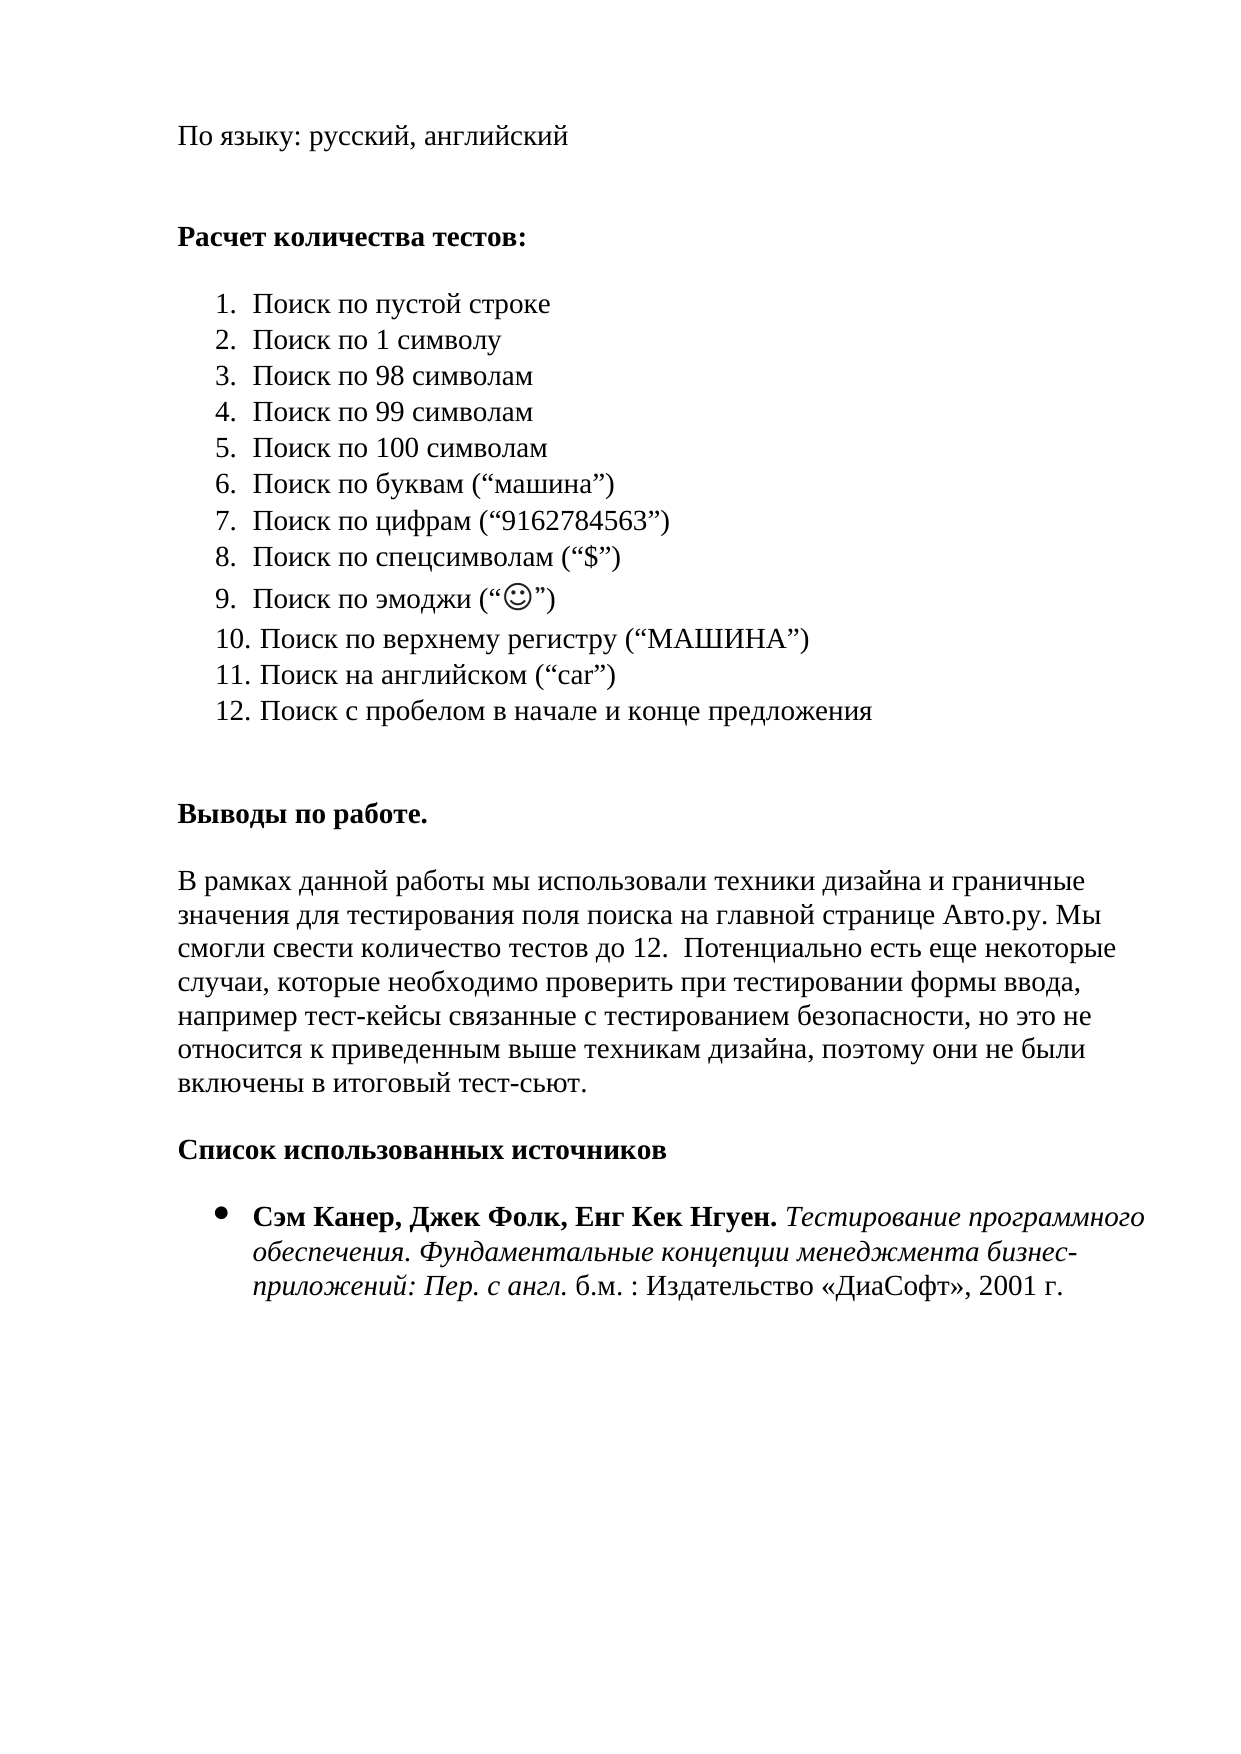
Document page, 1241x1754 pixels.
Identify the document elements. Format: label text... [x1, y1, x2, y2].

list Поиск по эмоджи (“☺”) [215, 575, 501, 618]
list Поиск на английском (“car”) [215, 657, 1152, 691]
list Поиск по 98 символам [215, 358, 1152, 392]
list Поиск по буквам (“машина”) [215, 467, 1152, 500]
list Поиск по спецсимволам (“$”) [215, 539, 1152, 572]
text Расчет количества тестов: [177, 219, 1152, 252]
list Поиск по эмоджи (“☺”) [534, 575, 1152, 618]
text По языку: русский, английский [177, 118, 1152, 152]
text В рамках данной работы мы использовали техники дизайна и граничные значения для тестирования поля поиска на главной странице Авто.ру. Мы смогли свести количество тестов до 12. Потенциально есть еще некоторые случаи, которые необходимо проверить при тестировании формы ввода, например тест-кейсы связанные с тестированием безопасности, но это не относится к приведенным выше техникам дизайна, поэтому они не были включены в итоговый тест-сьют. [177, 863, 1152, 1098]
list Поиск по верхнему регистру (“МАШИНА”) [215, 621, 1152, 654]
list Поиск по пустой строке [215, 286, 1152, 319]
list Поиск по цифрам (“9162784563”) [215, 503, 1152, 536]
list Поиск по 100 символам [215, 430, 1152, 464]
list Поиск с пробелом в начале и конце предложения [215, 693, 1152, 727]
list Поиск по 1 символу [215, 322, 1152, 356]
text Список использованных источников [177, 1132, 1152, 1165]
list Сэм Канер, Джек Фолк, Енг Кек Нгуен. Тестирование программного обеспечения. Фундаментальные концепции менеджмента бизнес-приложений: Пер. с англ. б.м. : Издательство «ДиаСофт», 2001 г. [215, 1199, 1152, 1301]
text Выводы по работе. [177, 796, 1152, 830]
list Поиск по 99 символам [215, 394, 1152, 428]
